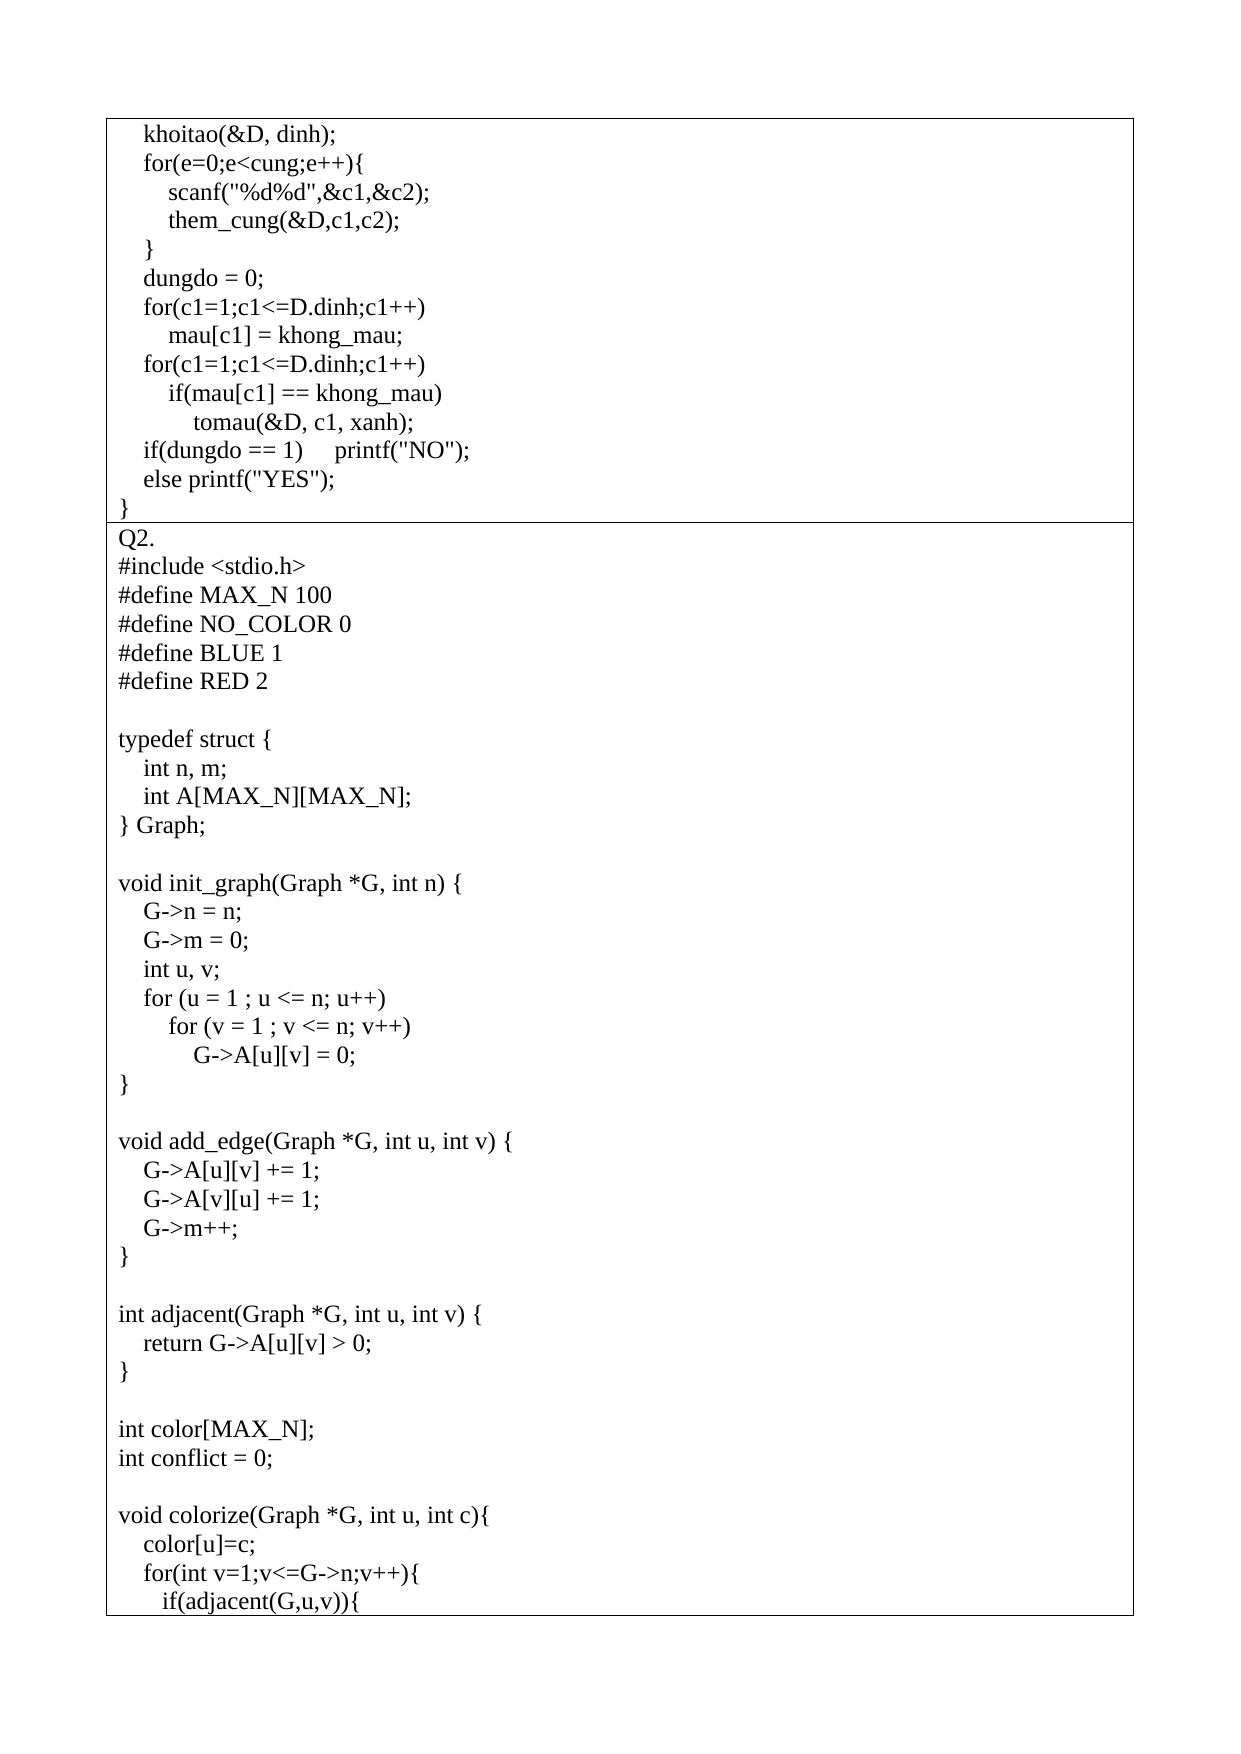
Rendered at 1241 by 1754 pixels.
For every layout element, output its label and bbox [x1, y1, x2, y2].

table_cell [107, 523, 1133, 1615]
table_header [107, 119, 1133, 522]
